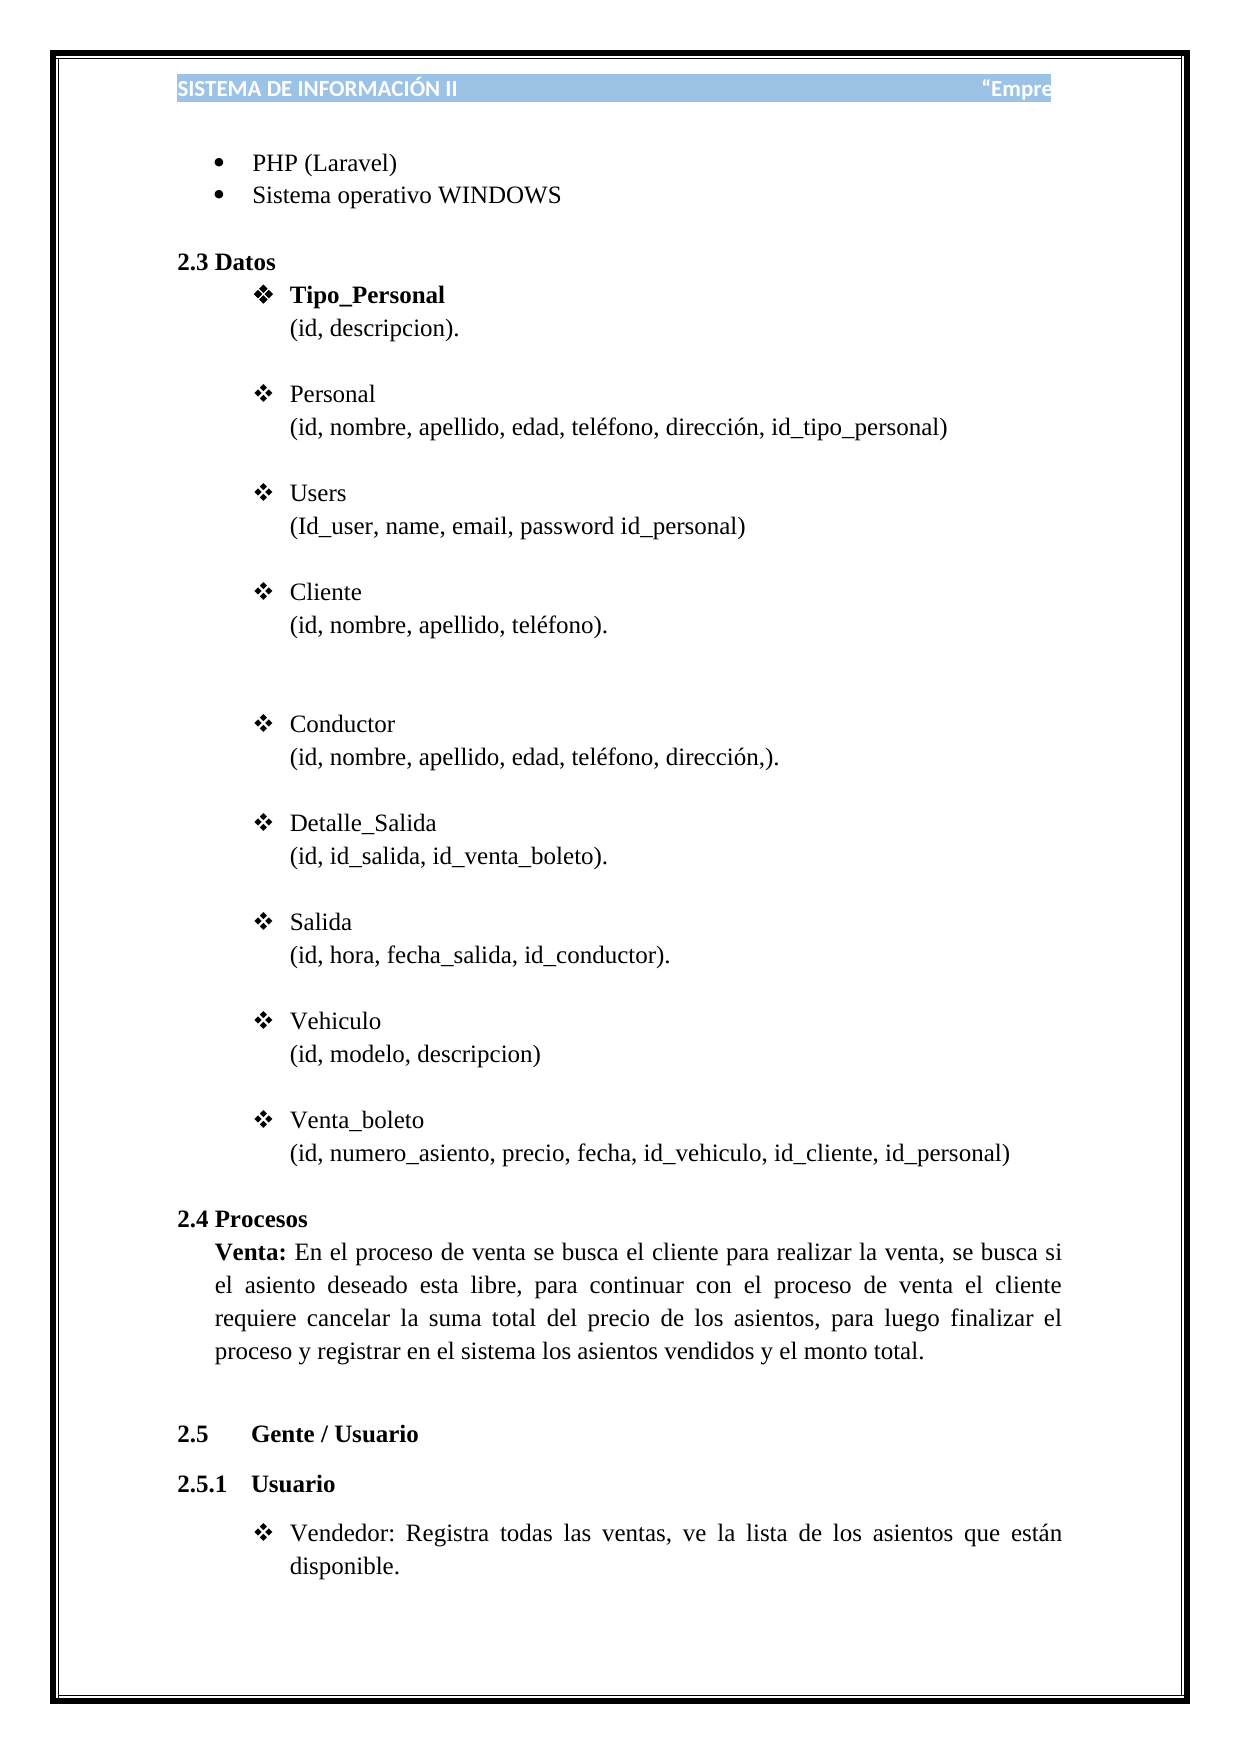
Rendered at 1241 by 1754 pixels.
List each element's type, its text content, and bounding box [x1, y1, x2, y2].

list PHP (Laravel) [214, 148, 1063, 176]
list Tipo_Personal [252, 280, 1063, 308]
list (id, id_salida, id_venta_boleto). [289, 841, 1063, 870]
list (id, nombre, apellido, edad, teléfono, dirección, id_tipo_personal) [289, 412, 1063, 441]
list Detalle_Salida [252, 808, 1063, 837]
text 2.5.1 Usuario [177, 1469, 1063, 1497]
list Venta_boleto [252, 1105, 1063, 1134]
list (id, descripcion). [289, 313, 1063, 341]
list (id, modelo, descripcion) [289, 1039, 1063, 1068]
list Personal [252, 379, 1063, 407]
list Conductor [252, 709, 1063, 738]
text 2.5 Gente / Usuario [177, 1419, 1063, 1448]
list (id, nombre, apellido, edad, teléfono, dirección,). [289, 742, 1063, 771]
list (id, nombre, apellido, teléfono). [289, 610, 1063, 639]
list Datos [177, 247, 1063, 275]
list Salida [252, 907, 1063, 936]
list (id, hora, fecha_salida, id_conductor). [289, 940, 1063, 969]
list (id, numero_asiento, precio, fecha, id_vehiculo, id_cliente, id_personal) [289, 1138, 1063, 1167]
list Cliente [252, 577, 1063, 606]
list Sistema operativo WINDOWS [214, 181, 1063, 209]
list (Id_user, name, email, password id_personal) [289, 511, 1063, 539]
list Vehiculo [252, 1006, 1063, 1035]
list Users [252, 478, 1063, 507]
list Vendedor: Registra todas las ventas, ve la lista de los asientos que están disponible. [252, 1518, 1063, 1580]
list Procesos [177, 1204, 1063, 1233]
list Venta: En el proceso de venta se busca el cliente para realizar la venta, se busca si el asiento deseado esta libre, para continuar con el proceso de venta el cliente requiere cancelar la suma total del precio de los asientos, para luego finalizar el proceso y registrar en el sistema los asientos vendidos y el monto total. [214, 1237, 1063, 1365]
